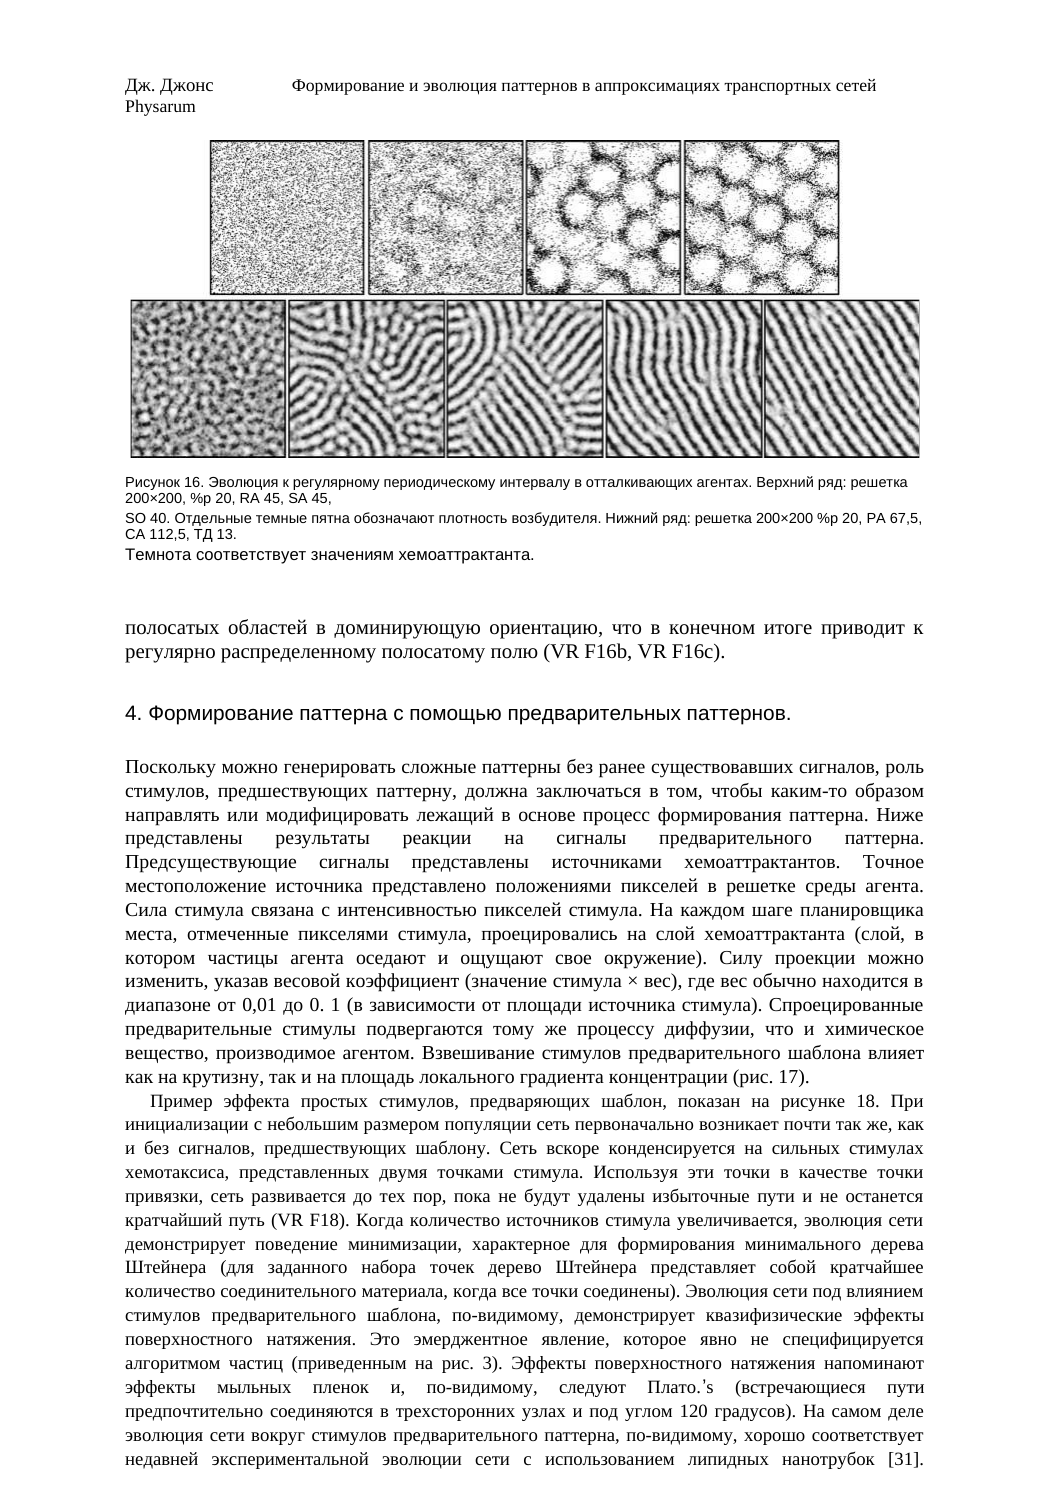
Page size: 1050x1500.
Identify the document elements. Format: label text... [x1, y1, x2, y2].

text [125, 1089, 925, 1469]
text SO 40. Отдельные темные пятна обозначают плотность возбудителя. Нижний ряд: решетка 200×200 %р 20, РА 67,5, СА 112,5, ТД 13. [125, 509, 925, 543]
text Дж. Джонс Формирование и эволюция паттернов в аппроксимациях транспортных сетей Physarum [125, 74, 925, 116]
text Темнота соответствует значениям хемоаттрактанта. [125, 544, 925, 564]
text полосатых областей в доминирующую ориентацию, что в конечном итоге приводит к регулярно распределенному полосатому полю (VR F16b, VR F16c). [125, 615, 925, 663]
text Поскольку можно генерировать сложные паттерны без ранее существовавших сигналов, роль стимулов, предшествующих паттерну, должна заключаться в том, чтобы каким-то образом направлять или модифицировать лежащий в основе процесс формирования паттерна. Ниже представлены результаты реакции на сигналы предварительного паттерна. Предсуществующие сигналы представлены источниками хемоаттрактантов. Точное местоположение источника представлено положениями пикселей в решетке среды агента. Сила стимула связана с интенсивностью пикселей стимула. На каждом шаге планировщика места, отмеченные пикселями стимула, проецировались на слой хемоаттрактанта (слой, в котором частицы агента оседают и ощущают свое окружение). Силу проекции можно изменить, указав весовой коэффициент (значение стимула × вес), где вес обычно находится в диапазоне от 0,01 до 0. 1 (в зависимости от площади источника стимула). Спроецированные предварительные стимулы подвергаются тому же процессу диффузии, что и химическое вещество, производимое агентом. Взвешивание стимулов предварительного шаблона влияет как на крутизну, так и на площадь локального градиента концентрации (рис. 17). [125, 755, 925, 1088]
text Рисунок 16. Эволюция к регулярному периодическому интервалу в отталкивающих агентах. Верхний ряд: решетка 200×200, %p 20, RA 45, SA 45, [125, 473, 925, 507]
text 4. Формирование паттерна с помощью предварительных паттернов. [125, 701, 925, 725]
picture [130, 140, 920, 458]
